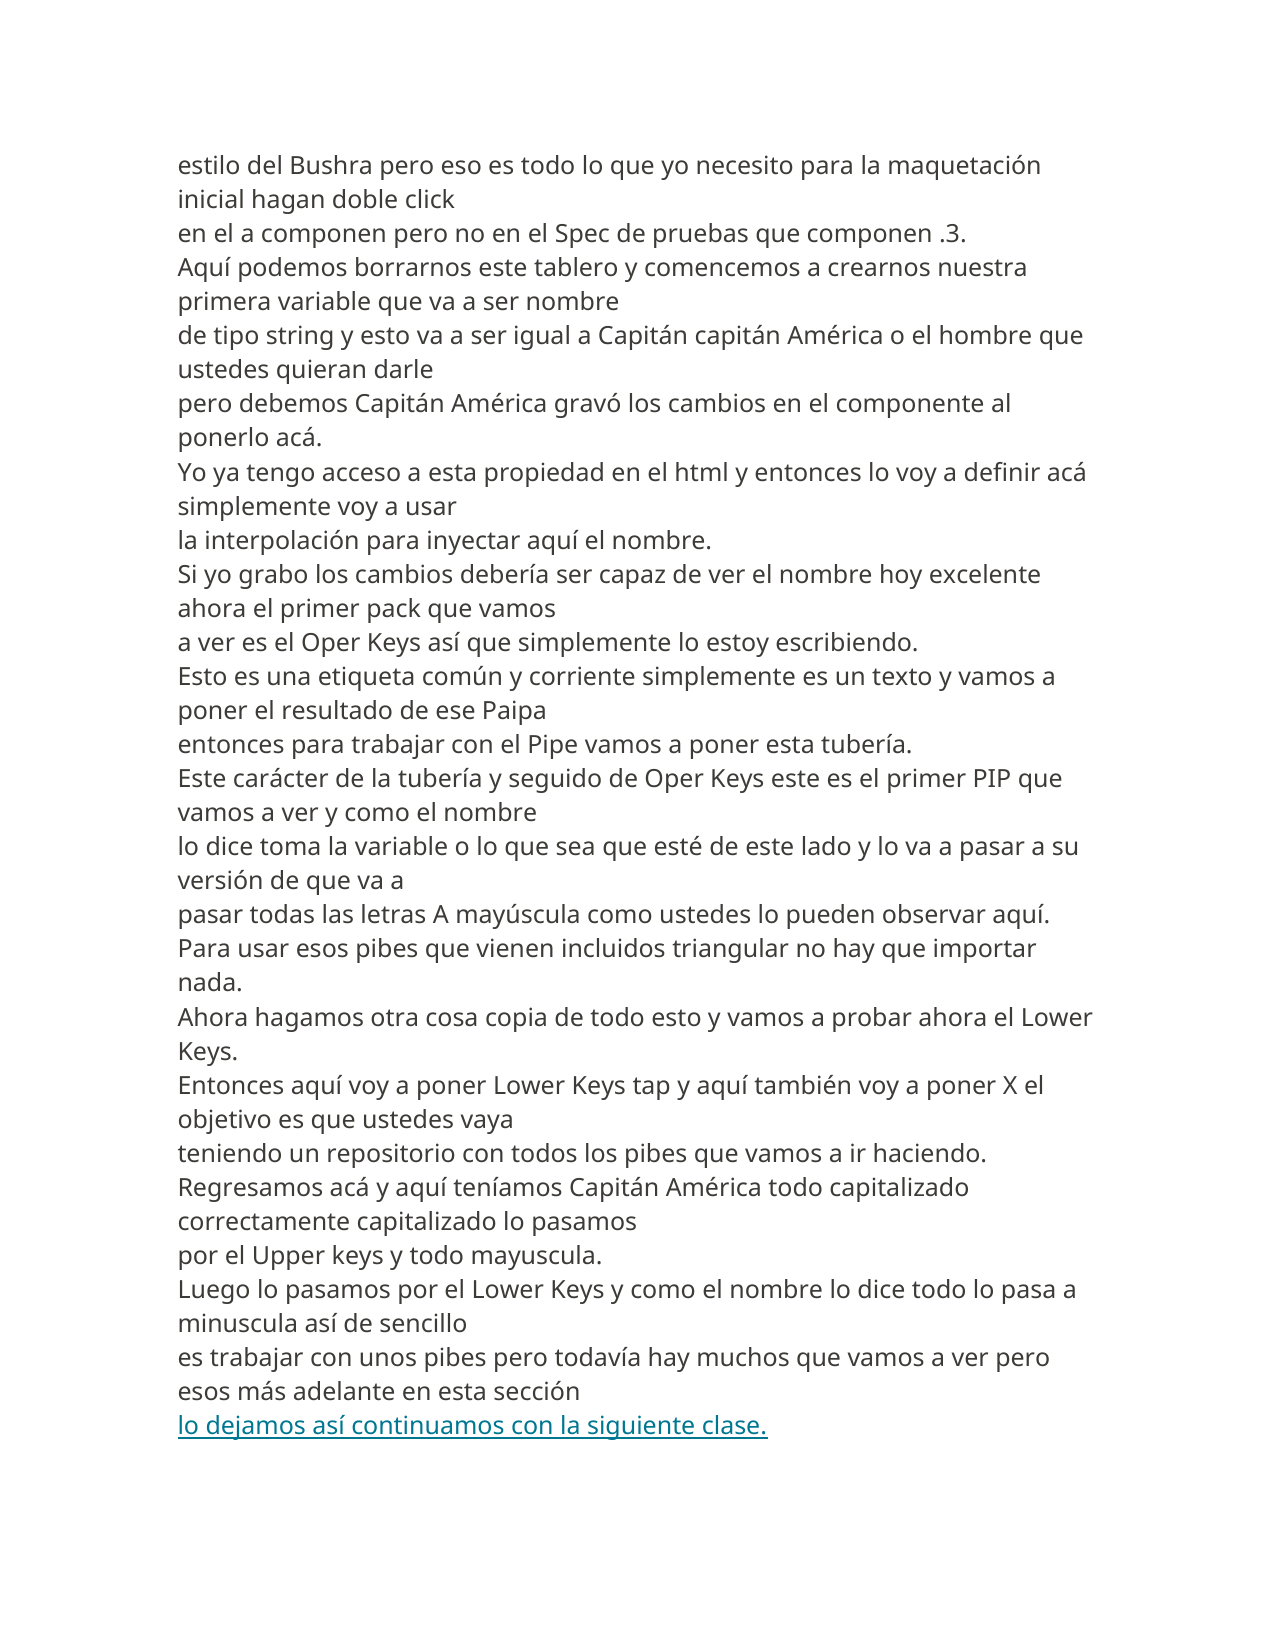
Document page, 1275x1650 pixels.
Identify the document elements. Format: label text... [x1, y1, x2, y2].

text Aquí podemos borrarnos este tablero y comencemos a crearnos nuestra primera variable que va a ser nombre [177, 250, 1098, 318]
text Para usar esos pibes que vienen incluidos triangular no hay que importar nada. [177, 931, 1098, 999]
text Luego lo pasamos por el Lower Keys y como el nombre lo dice todo lo pasa a minuscula así de sencillo [177, 1272, 1098, 1340]
text entonces para trabajar con el Pipe vamos a poner esta tubería. [177, 727, 1098, 761]
text Si yo grabo los cambios debería ser capaz de ver el nombre hoy excelente ahora el primer pack que vamos [177, 556, 1098, 624]
text Entonces aquí voy a poner Lower Keys tap y aquí también voy a poner X el objetivo es que ustedes vaya [177, 1067, 1098, 1135]
text Ahora hagamos otra cosa copia de todo esto y vamos a probar ahora el Lower Keys. [177, 999, 1098, 1067]
text lo dejamos así continuamos con la siguiente clase. [177, 1408, 1098, 1442]
text teniendo un repositorio con todos los pibes que vamos a ir haciendo. [177, 1135, 1098, 1169]
text a ver es el Oper Keys así que simplemente lo estoy escribiendo. [177, 624, 1098, 658]
text lo dice toma la variable o lo que sea que esté de este lado y lo va a pasar a su versión de que va a [177, 829, 1098, 897]
text de tipo string y esto va a ser igual a Capitán capitán América o el hombre que ustedes quieran darle [177, 318, 1098, 386]
text en el a componen pero no en el Spec de pruebas que componen .3. [177, 216, 1098, 250]
text Yo ya tengo acceso a esta propiedad en el html y entonces lo voy a definir acá simplemente voy a usar [177, 454, 1098, 522]
text Este carácter de la tubería y seguido de Oper Keys este es el primer PIP que vamos a ver y como el nombre [177, 761, 1098, 829]
text pasar todas las letras A mayúscula como ustedes lo pueden observar aquí. [177, 897, 1098, 931]
text es trabajar con unos pibes pero todavía hay muchos que vamos a ver pero esos más adelante en esta sección [177, 1340, 1098, 1408]
text por el Upper keys y todo mayuscula. [177, 1238, 1098, 1272]
text la interpolación para inyectar aquí el nombre. [177, 522, 1098, 556]
text Esto es una etiqueta común y corriente simplemente es un texto y vamos a poner el resultado de ese Paipa [177, 658, 1098, 727]
text pero debemos Capitán América gravó los cambios en el componente al ponerlo acá. [177, 386, 1098, 454]
text Regresamos acá y aquí teníamos Capitán América todo capitalizado correctamente capitalizado lo pasamos [177, 1169, 1098, 1238]
text estilo del Bushra pero eso es todo lo que yo necesito para la maquetación inicial hagan doble click [177, 148, 1098, 216]
